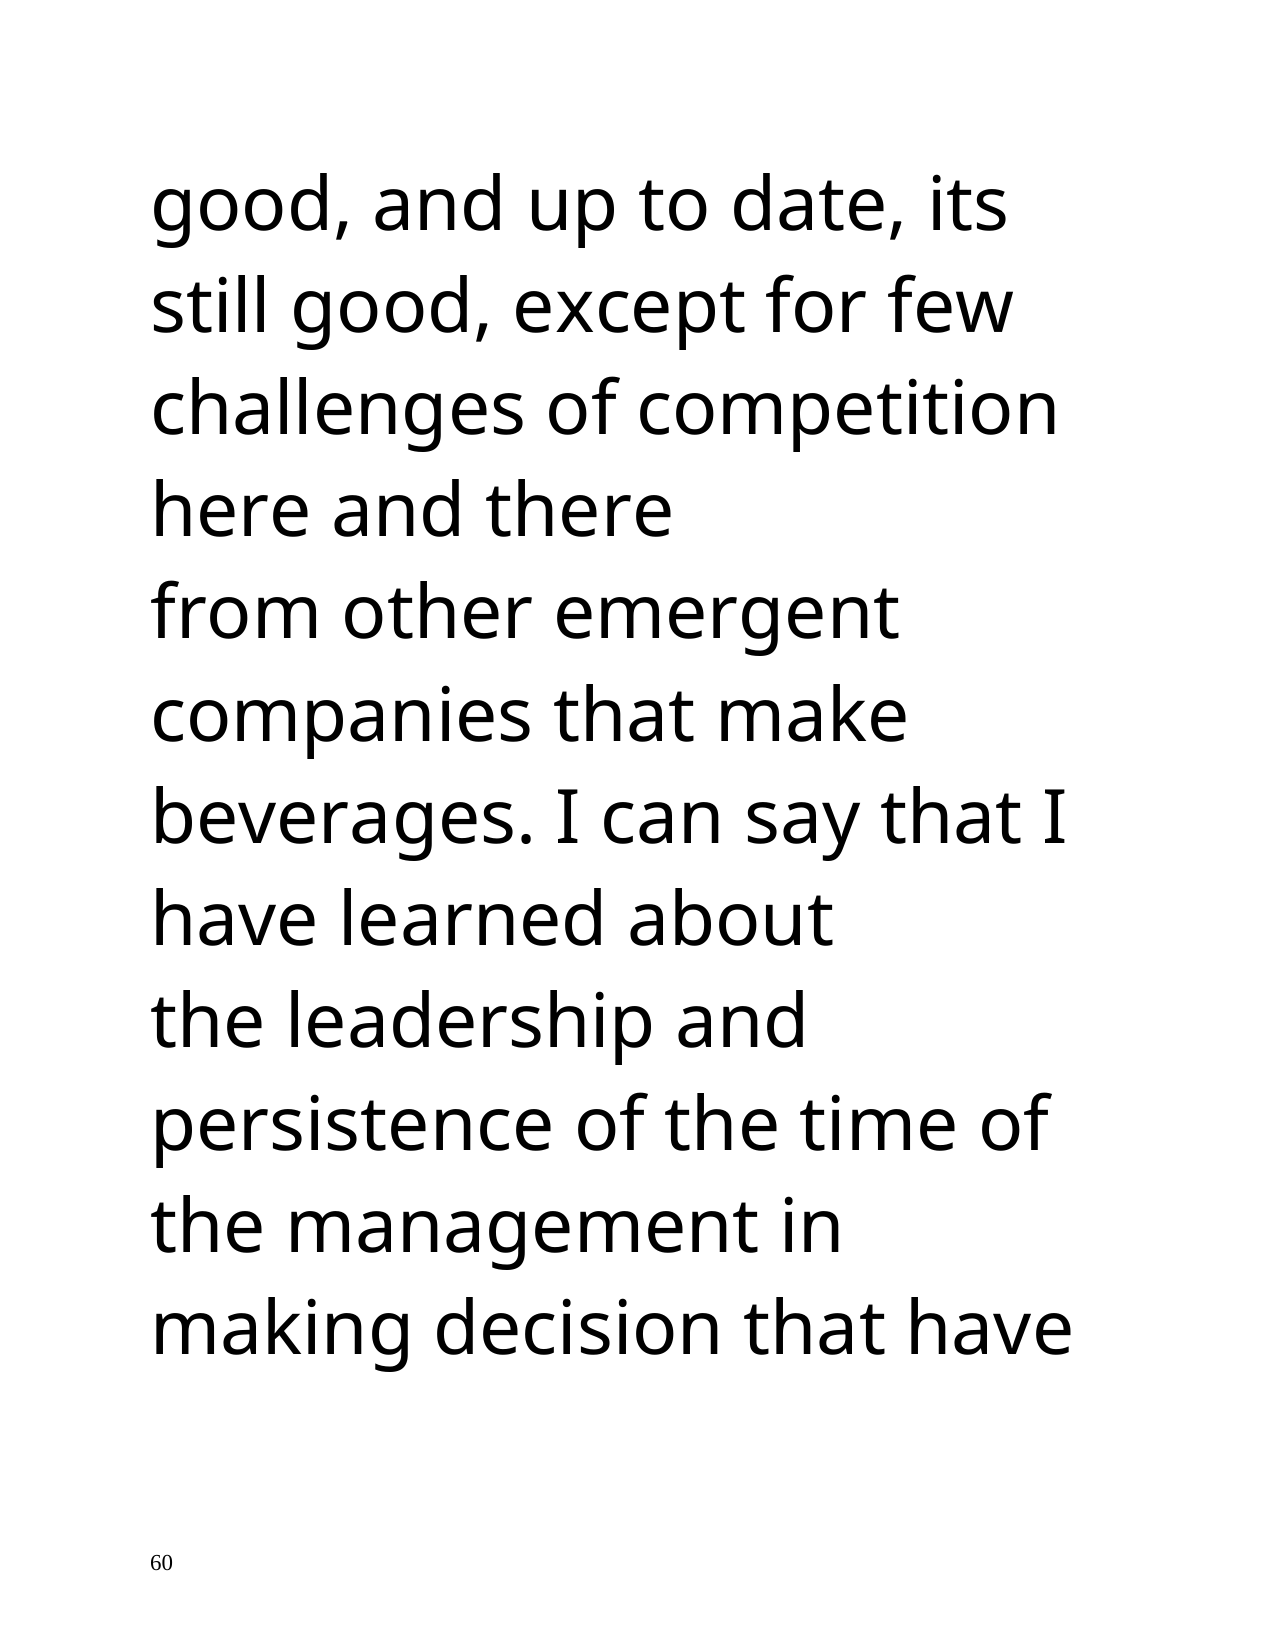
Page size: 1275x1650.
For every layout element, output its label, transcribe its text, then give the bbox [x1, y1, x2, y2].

text good, and up to date, its still good, except for few challenges of competition here and there [150, 150, 1125, 559]
text the leadership and persistence of the time of the management in making decision that have [150, 967, 1125, 1376]
text from other emergent companies that make beverages. I can say that I have learned about [150, 559, 1125, 967]
